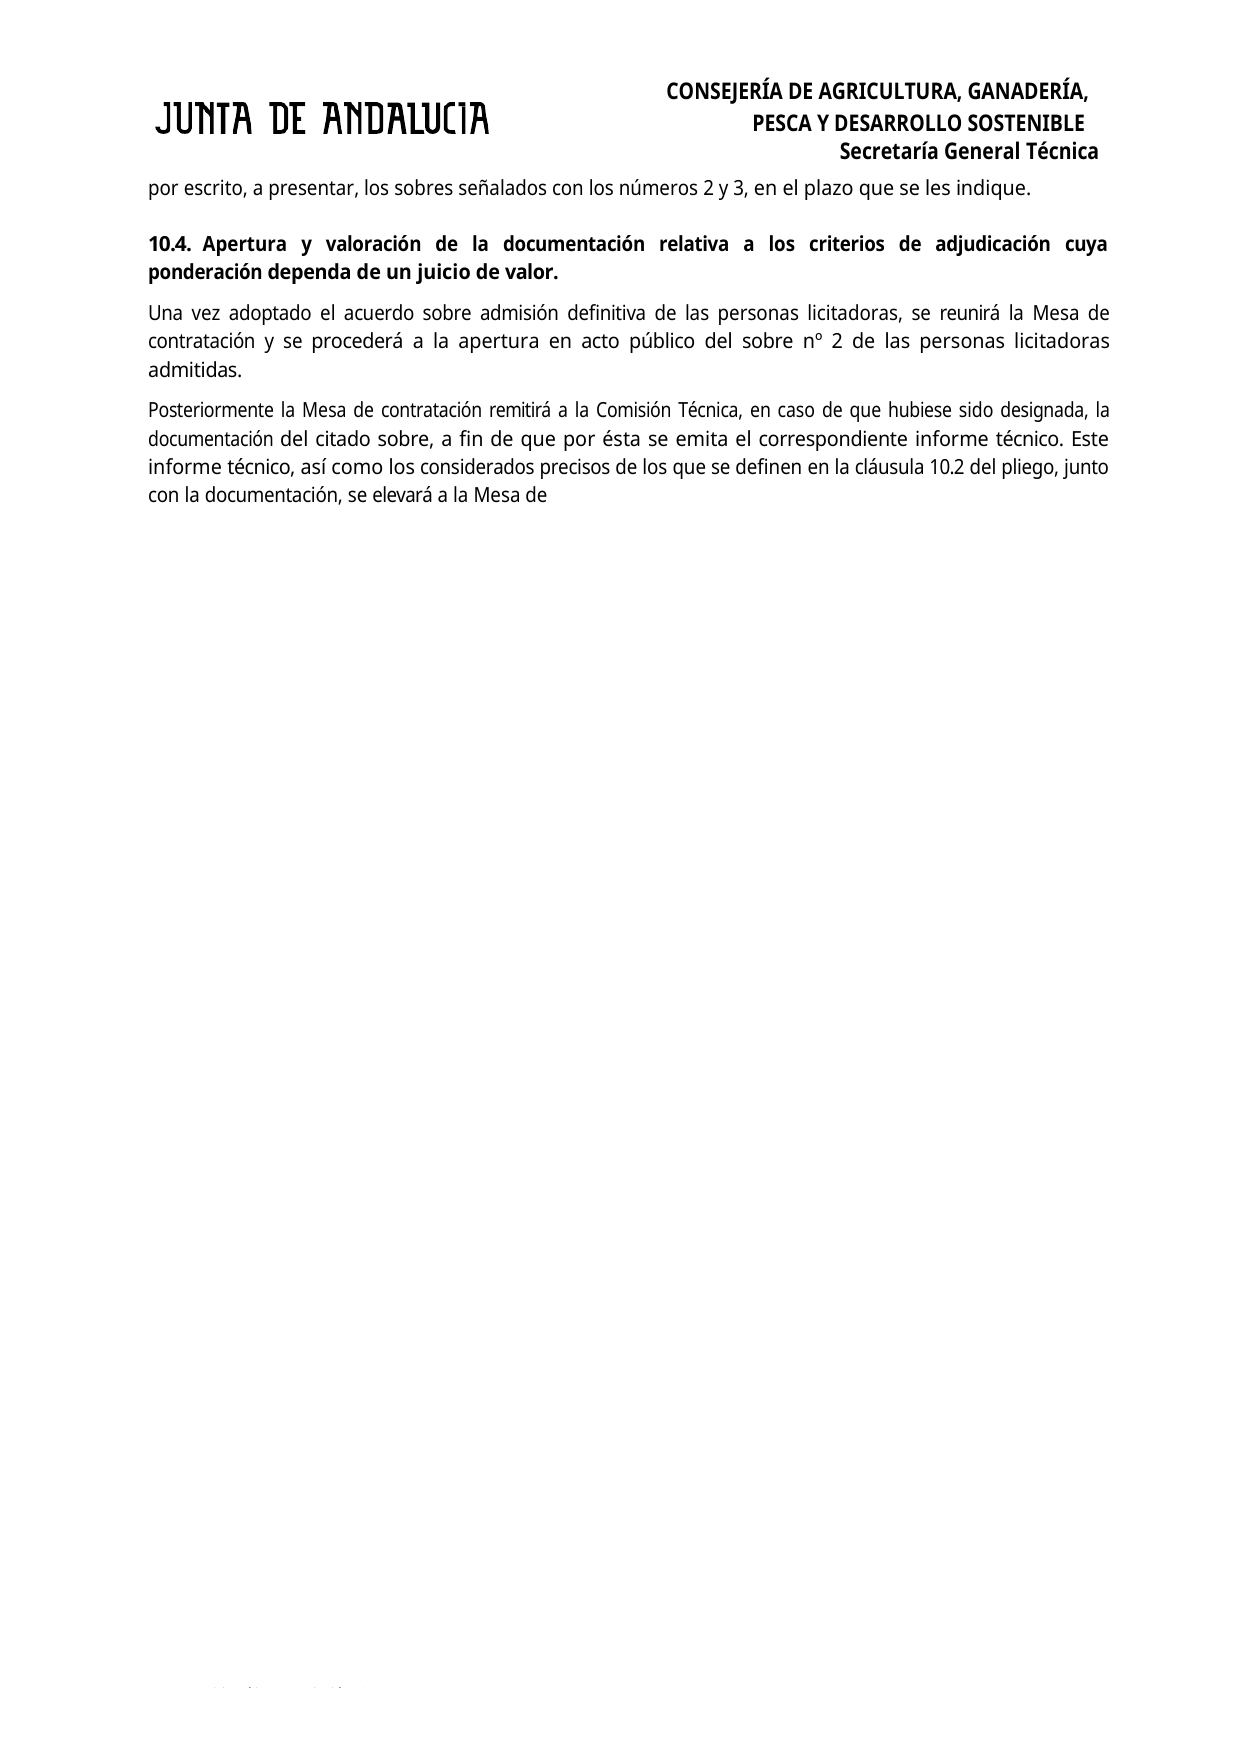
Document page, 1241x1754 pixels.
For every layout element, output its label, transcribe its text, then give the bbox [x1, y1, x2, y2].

picture [232, 102, 252, 134]
subtitle Apertura y valoración de la documentación relativa a los criterios de adjudicación cuya ponderación dependa de un juicio de valor. [148, 229, 1109, 286]
picture [195, 102, 214, 134]
picture [323, 102, 362, 134]
picture [443, 102, 466, 134]
text Una vez adoptado el acuerdo sobre admisión definitiva de las personas licitadoras, se reunirá la Mesa de contratación y se procederá a la apertura en acto público del sobre nº 2 de las personas licitadoras admitidas. [148, 298, 1111, 383]
picture [364, 102, 384, 134]
picture [155, 102, 170, 134]
picture [269, 102, 306, 134]
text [148, 173, 1108, 201]
picture [470, 102, 489, 134]
text Posteriormente la Mesa de contratación remitirá a la Comisión Técnica, en caso de que hubiese sido designada, la documentación del citado sobre, a fin de que por ésta se emita el correspondiente informe técnico. Este informe técnico, así como los considerados precisos de los que se definen en la cláusula 10.2 del pliego, junto con la documentación, se elevará a la Mesa de [148, 395, 1110, 509]
picture [173, 102, 192, 134]
